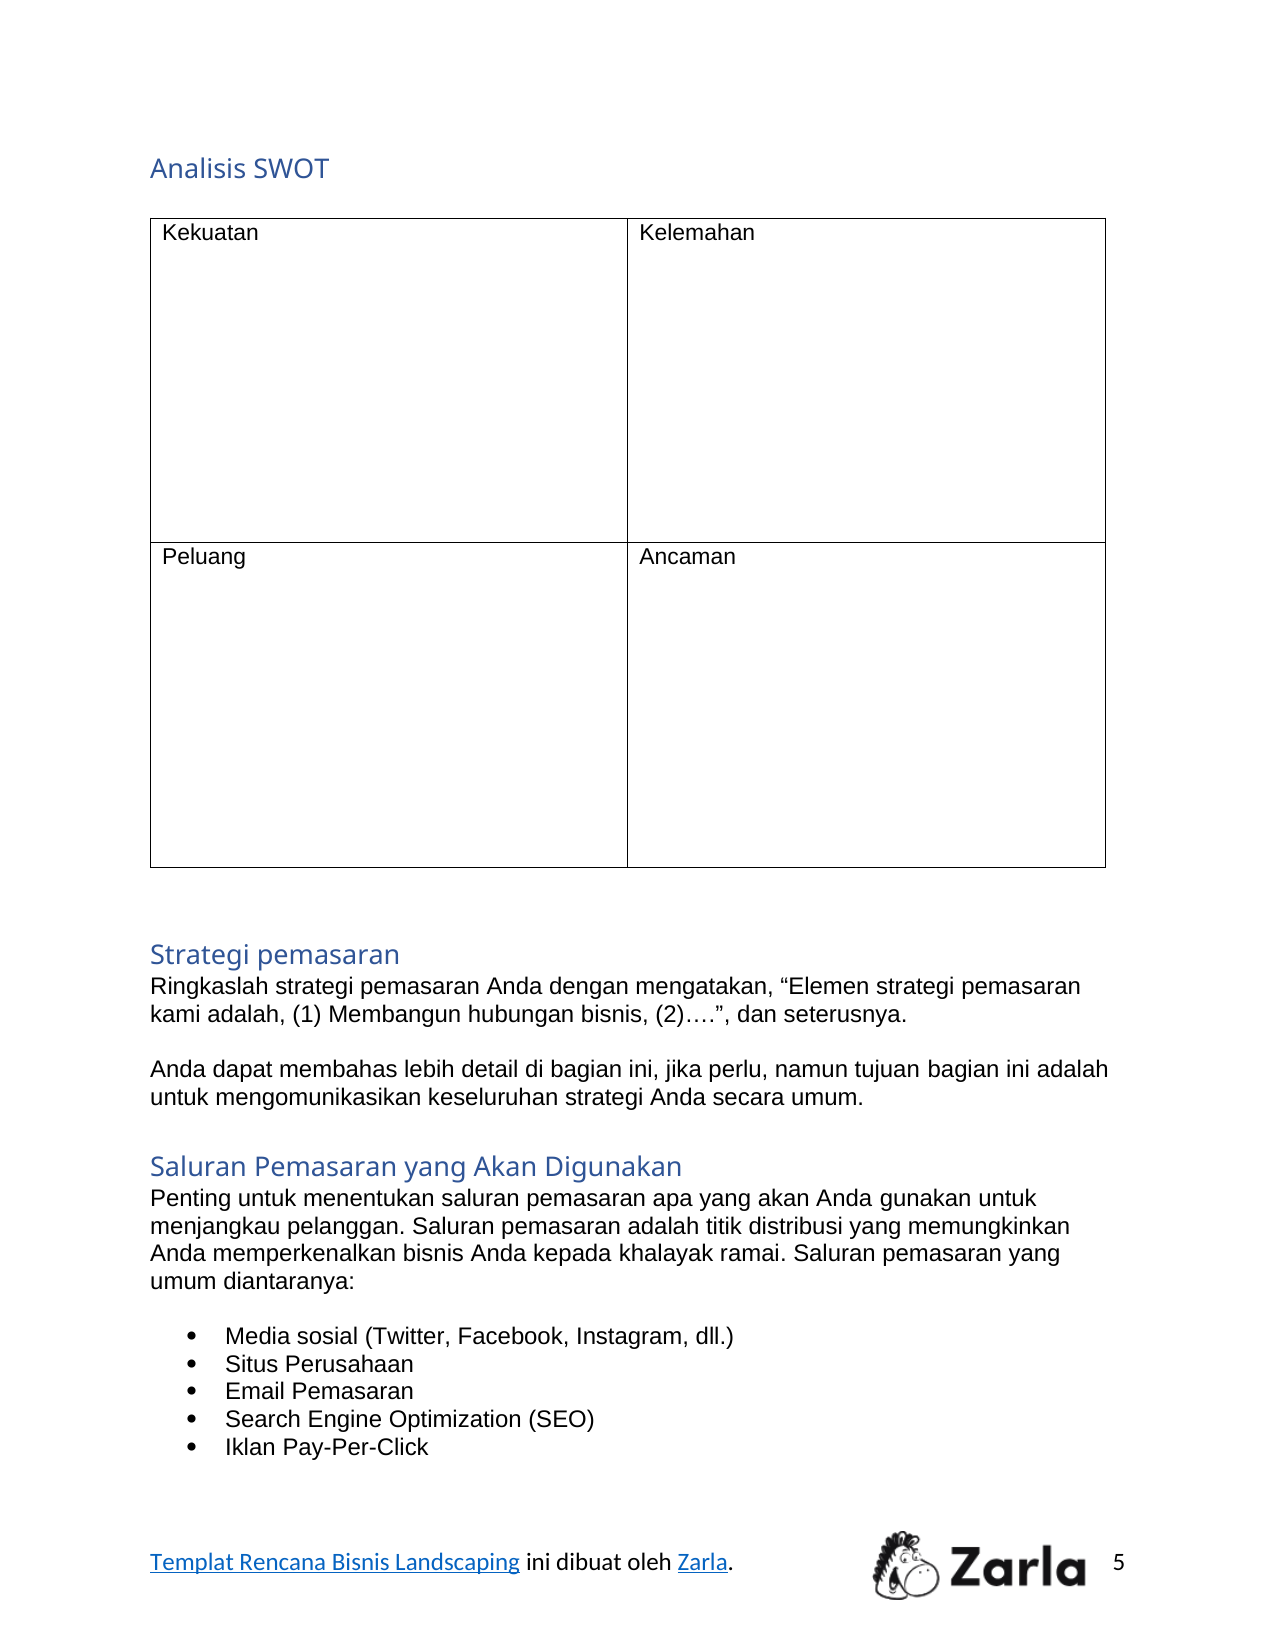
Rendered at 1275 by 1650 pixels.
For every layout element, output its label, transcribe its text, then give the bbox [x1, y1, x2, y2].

list Media sosial (Twitter, Facebook, Instagram, dll.) [187, 1322, 1125, 1350]
text Analisis SWOT [150, 150, 1125, 187]
table_cell Ancaman [628, 543, 1105, 867]
picture [864, 1531, 1094, 1600]
list Situs Perusahaan [187, 1350, 1125, 1377]
table_header Kekuatan [151, 219, 627, 542]
text Penting untuk menentukan saluran pemasaran apa yang akan Anda gunakan untuk menjangkau pelanggan. Saluran pemasaran adalah titik distribusi yang memungkinkan Anda memperkenalkan bisnis Anda kepada khalayak ramai. Saluran pemasaran yang umum diantaranya: [150, 1184, 1125, 1294]
text Saluran Pemasaran yang Akan Digunakan [150, 1110, 1125, 1184]
text Ringkaslah strategi pemasaran Anda dengan mengatakan, “Elemen strategi pemasaran kami adalah, (1) Membangun hubungan bisnis, (2)….”, dan seterusnya. [150, 972, 1125, 1027]
table_cell Peluang [151, 543, 627, 867]
list Email Pemasaran [187, 1377, 1125, 1405]
list Search Engine Optimization (SEO) [187, 1405, 1125, 1432]
list Iklan Pay-Per-Click [187, 1432, 1125, 1491]
table_header Kelemahan [628, 219, 1105, 542]
text Anda dapat membahas lebih detail di bagian ini, jika perlu, namun tujuan bagian ini adalah untuk mengomunikasikan keseluruhan strategi Anda secara umum. [150, 1055, 1125, 1110]
text Strategi pemasaran [150, 898, 1125, 972]
